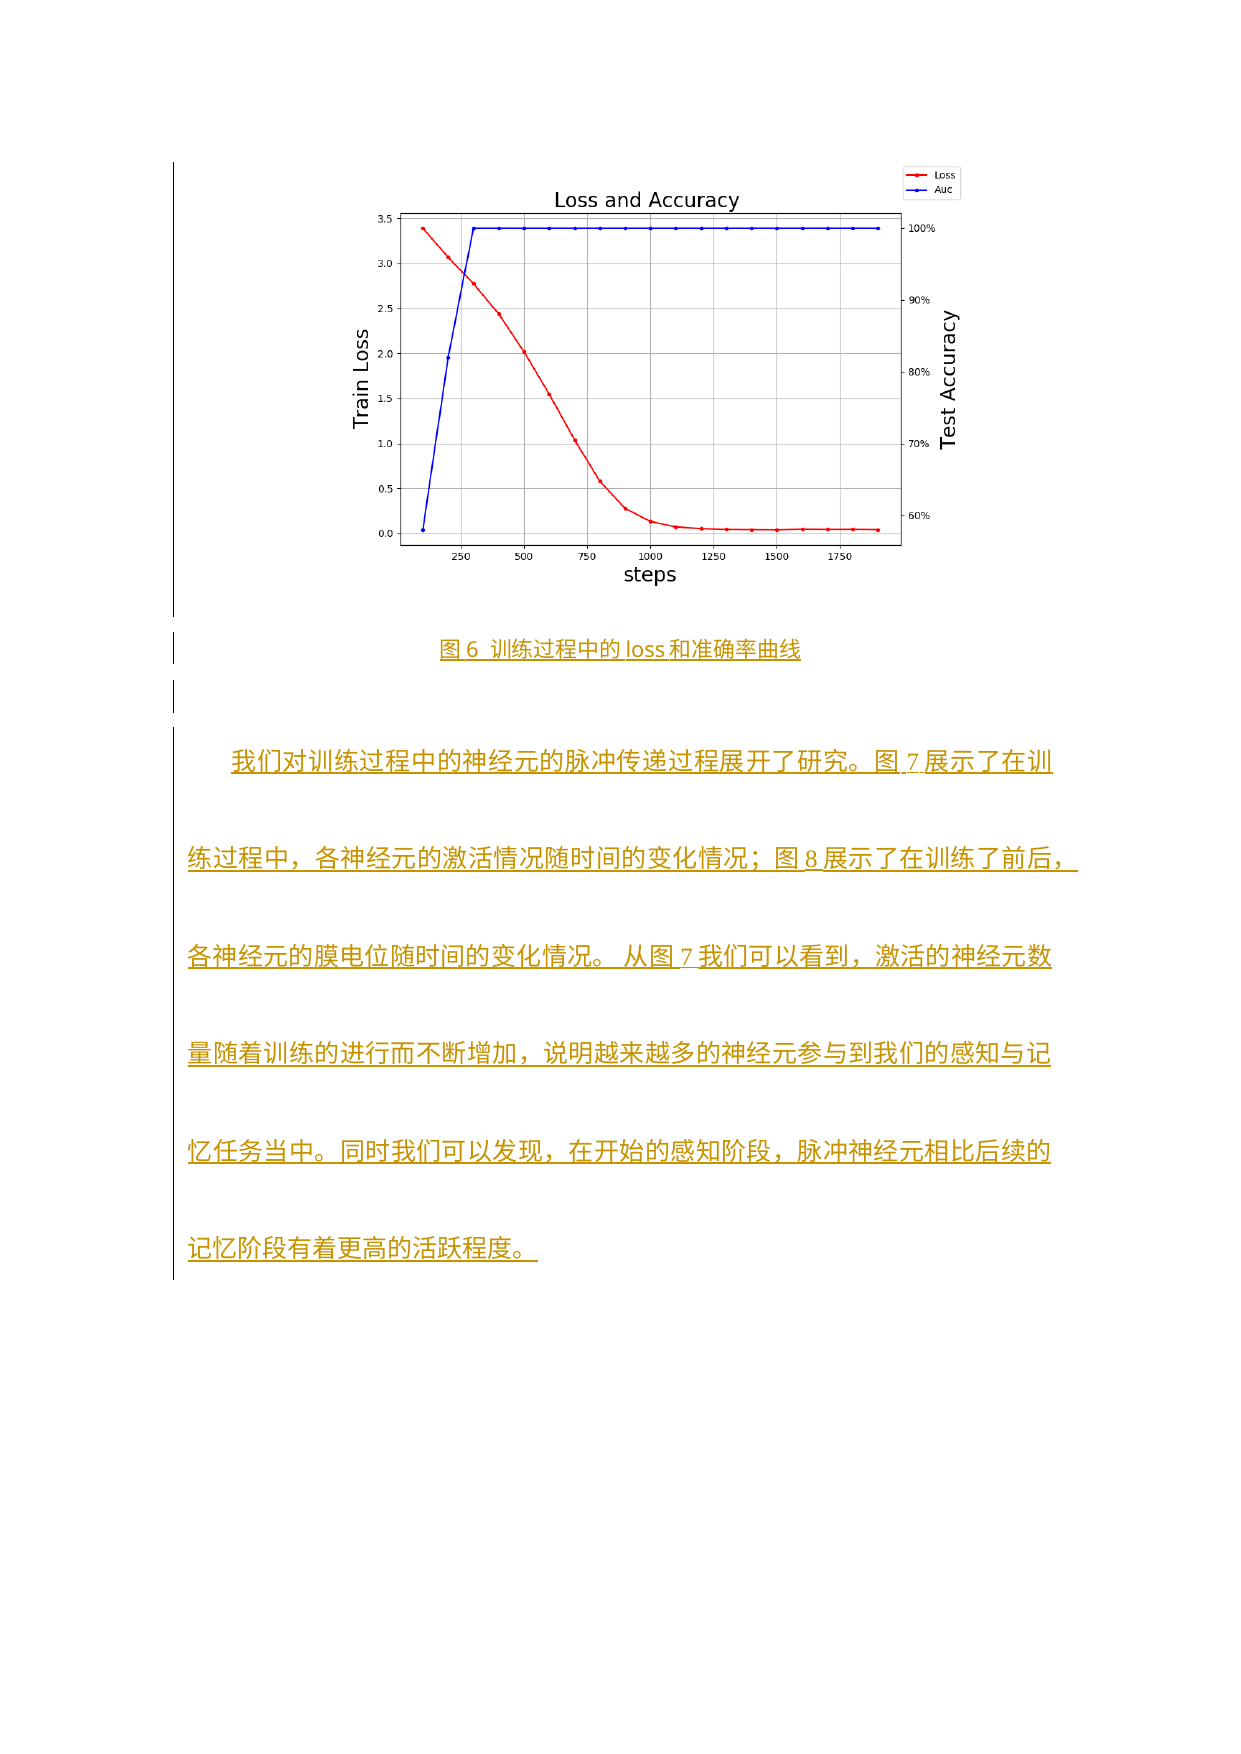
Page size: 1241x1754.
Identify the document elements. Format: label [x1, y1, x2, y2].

picture [319, 162, 965, 592]
